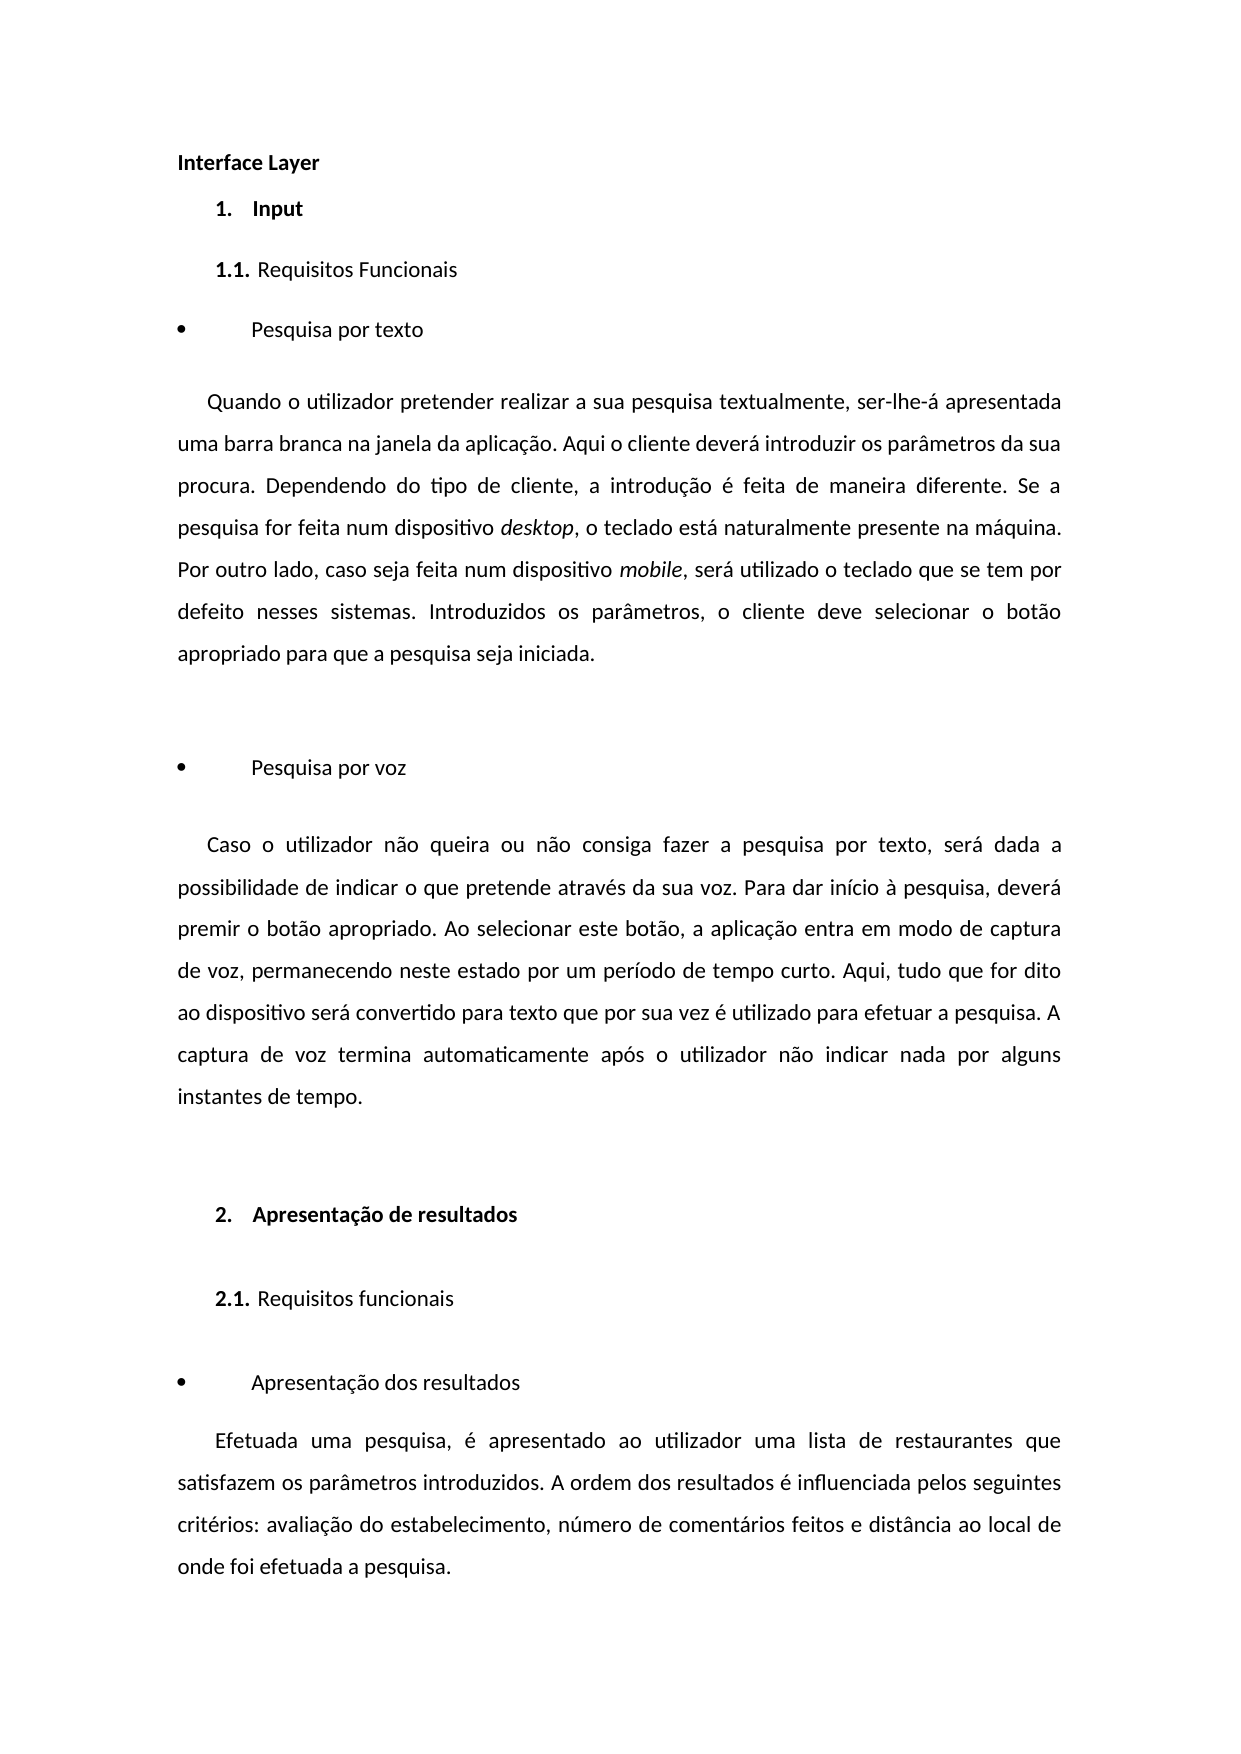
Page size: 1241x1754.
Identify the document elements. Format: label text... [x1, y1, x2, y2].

text Efetuada uma pesquisa, é apresentado ao utilizador uma lista de restaurantes que satisfazem os parâmetros introduzidos. A ordem dos resultados é influenciada pelos seguintes critérios: avaliação do estabelecimento, número de comentários feitos e distância ao local de onde foi efetuada a pesquisa. [177, 1426, 1063, 1580]
text Caso o utilizador não queira ou não consiga fazer a pesquisa por texto, será dada a possibilidade de indicar o que pretende através da sua voz. Para dar início à pesquisa, deverá premir o botão apropriado. Ao selecionar este botão, a aplicação entra em modo de captura de voz, permanecendo neste estado por um período de tempo curto. Aqui, tudo que for dito ao dispositivo será convertido para texto que por sua vez é utilizado para efetuar a pesquisa. A captura de voz termina automaticamente após o utilizador não indicar nada por alguns instantes de tempo. [177, 831, 1063, 1111]
list Input [215, 194, 1063, 222]
list Apresentação dos resultados [177, 1368, 1063, 1396]
text Interface Layer [177, 148, 1063, 176]
list Pesquisa por texto [177, 315, 1063, 343]
list Apresentação de resultados [215, 1200, 1063, 1228]
list Quando o utilizador pretender realizar a sua pesquisa textualmente, ser-lhe-á apresentada uma barra branca na janela da aplicação. Aqui o cliente deverá introduzir os parâmetros da sua procura. Dependendo do tipo de cliente, a introdução é feita de maneira diferente. Se a pesquisa for feita num dispositivo desktop, o teclado está naturalmente presente na máquina. Por outro lado, caso seja feita num dispositivo mobile, será utilizado o teclado que se tem por defeito nesses sistemas. Introduzidos os parâmetros, o cliente deve selecionar o botão apropriado para que a pesquisa seja iniciada. [177, 387, 1063, 667]
list Pesquisa por voz [177, 753, 1063, 782]
list Requisitos funcionais [215, 1284, 1063, 1312]
list Requisitos Funcionais [215, 255, 1063, 283]
